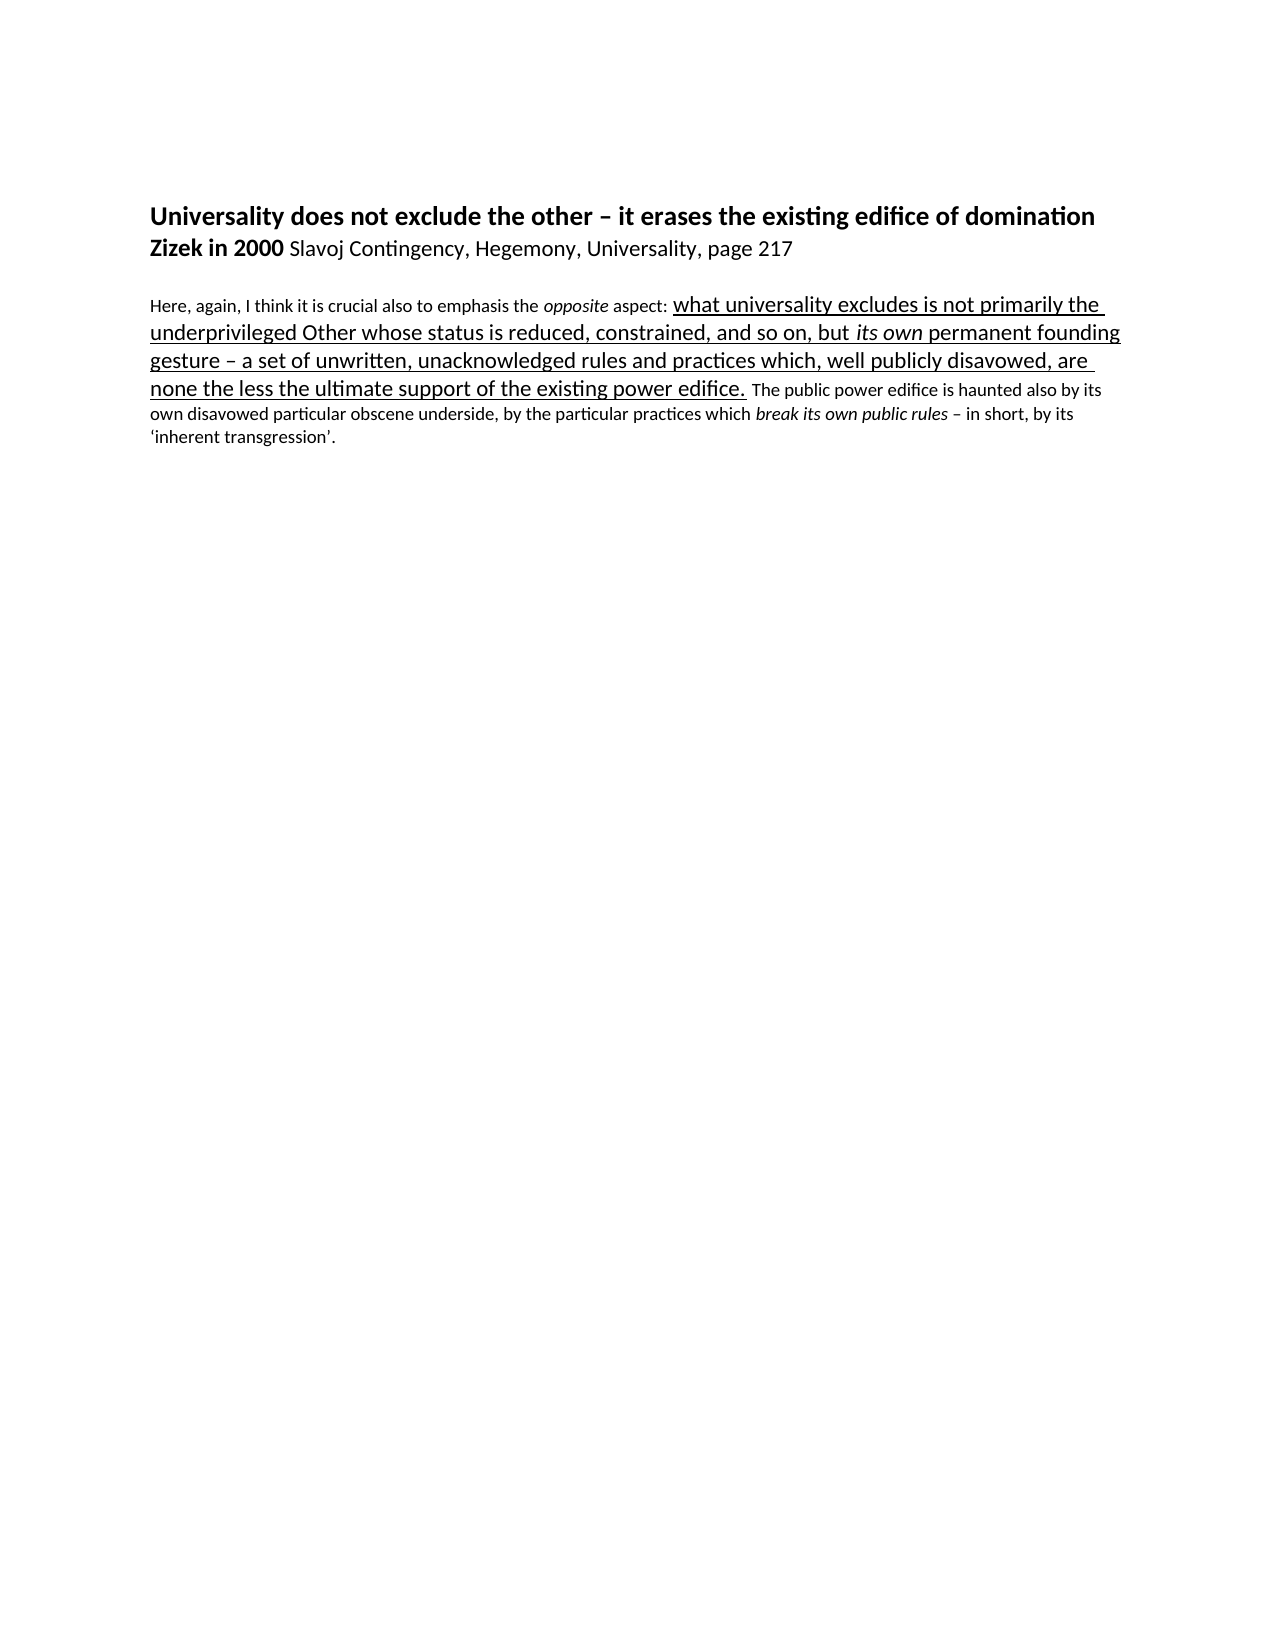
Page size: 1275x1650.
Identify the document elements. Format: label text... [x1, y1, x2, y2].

text Zizek in 2000 Slavoj Contingency, Hegemony, Universality, page 217 [150, 232, 1125, 262]
subtitle Universality does not exclude the other – it erases the existing edifice of domination [150, 199, 1125, 232]
text Here, again, I think it is crucial also to emphasis the opposite aspect: what universality excludes is not primarily the underprivileged Other whose status is reduced, constrained, and so on, but its own permanent founding gesture – a set of unwritten, unacknowledged rules and practices which, well publicly disavowed, are none the less the ultimate support of the existing power edifice. The public power edifice is haunted also by its own disavowed particular obscene underside, by the particular practices which break its own public rules – in short, by its ‘inherent transgression’. [150, 290, 1125, 448]
